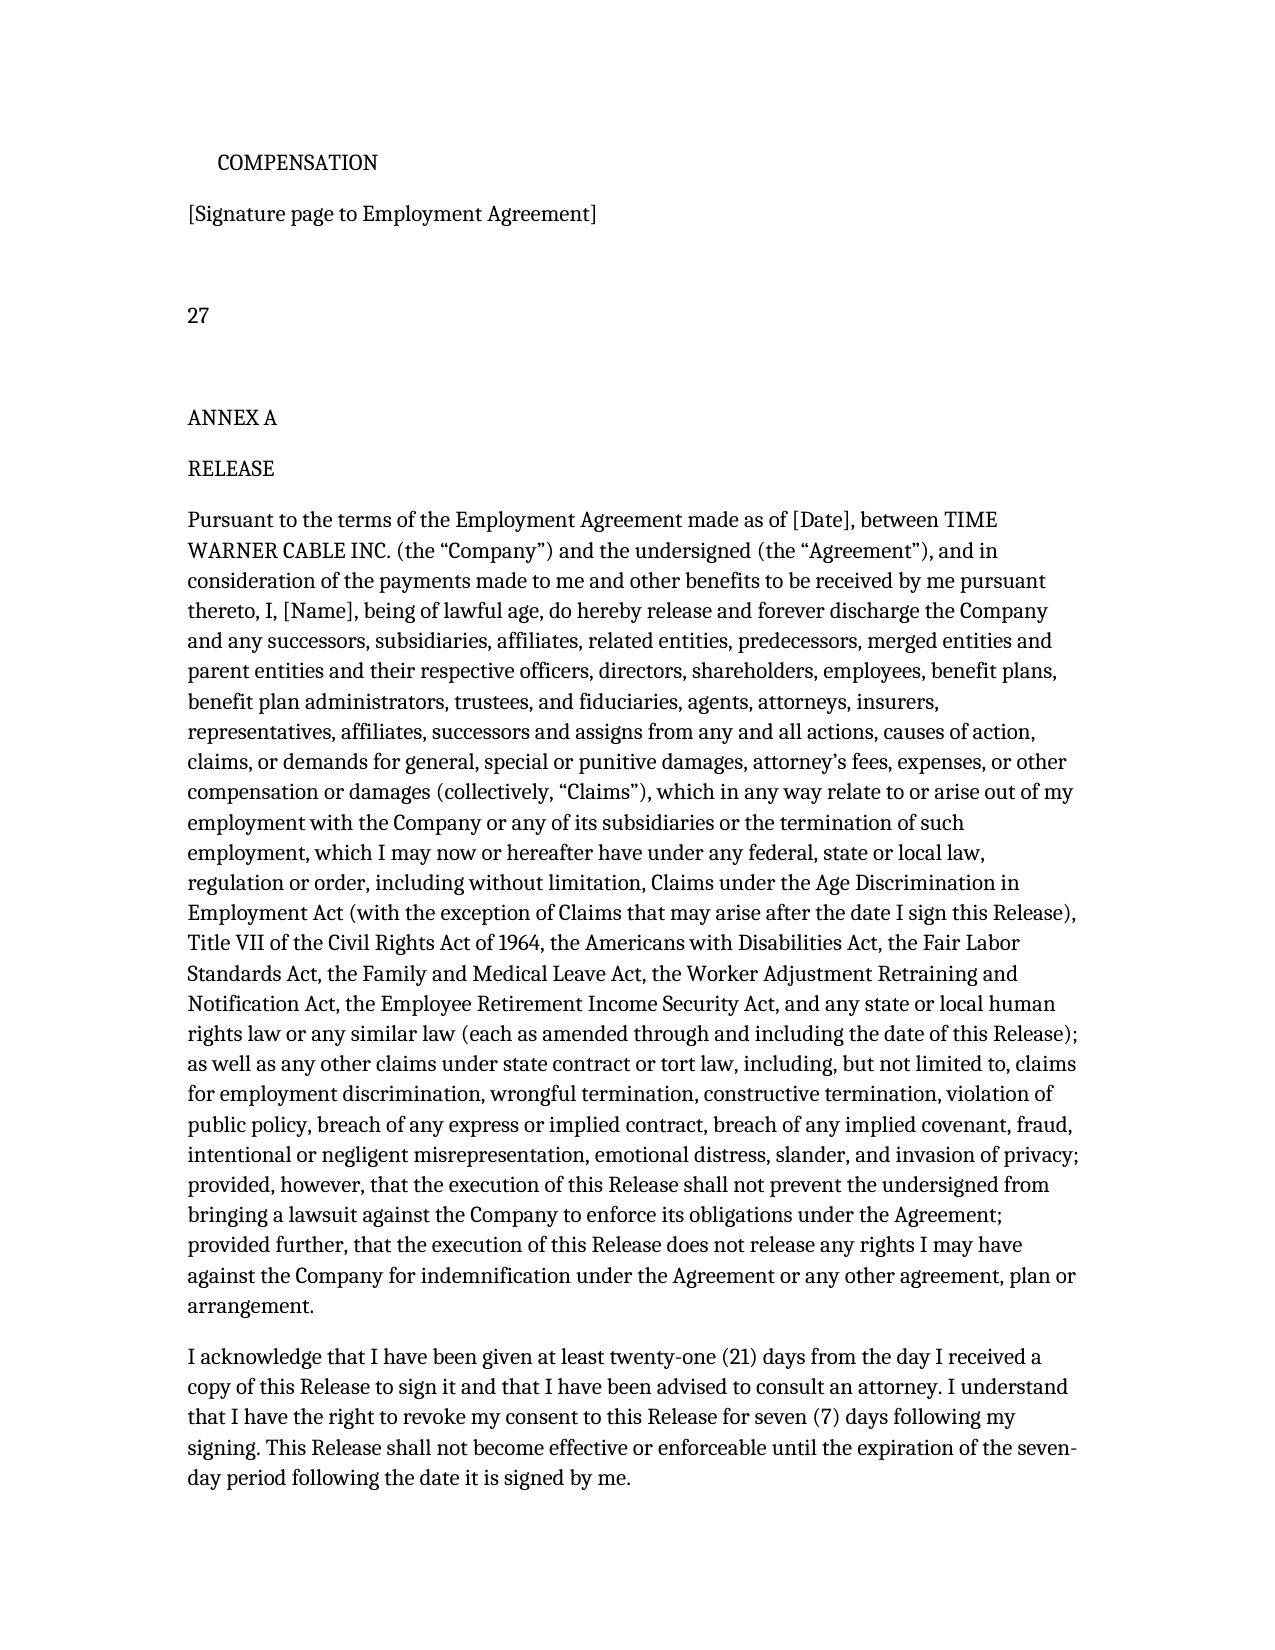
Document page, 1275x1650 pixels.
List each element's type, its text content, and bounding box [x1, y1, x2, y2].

text Pursuant to the terms of the Employment Agreement made as of [Date], between TIME WARNER CABLE INC. (the “Company”) and the undersigned (the “Agreement”), and in consideration of the payments made to me and other benefits to be received by me pursuant thereto, I, [Name], being of lawful age, do hereby release and forever discharge the Company and any successors, subsidiaries, affiliates, related entities, predecessors, merged entities and parent entities and their respective officers, directors, shareholders, employees, benefit plans, benefit plan administrators, trustees, and fiduciaries, agents, attorneys, insurers, representatives, affiliates, successors and assigns from any and all actions, causes of action, claims, or demands for general, special or punitive damages, attorney’s fees, expenses, or other compensation or damages (collectively, “Claims”), which in any way relate to or arise out of my employment with the Company or any of its subsidiaries or the termination of such employment, which I may now or hereafter have under any federal, state or local law, regulation or order, including without limitation, Claims under the Age Discrimination in Employment Act (with the exception of Claims that may arise after the date I sign this Release), Title VII of the Civil Rights Act of 1964, the Americans with Disabilities Act, the Fair Labor Standards Act, the Family and Medical Leave Act, the Worker Adjustment Retraining and Notification Act, the Employee Retirement Income Security Act, and any state or local human rights law or any similar law (each as amended through and including the date of this Release); as well as any other claims under state contract or tort law, including, but not limited to, claims for employment discrimination, wrongful termination, constructive termination, violation of public policy, breach of any express or implied contract, breach of any implied covenant, fraud, intentional or negligent misrepresentation, emotional distress, slander, and invasion of privacy; provided, however, that the execution of this Release shall not prevent the undersigned from bringing a lawsuit against the Company to enforce its obligations under the Agreement; provided further, that the execution of this Release does not release any rights I may have against the Company for indemnification under the Agreement or any other agreement, plan or arrangement. [187, 507, 1087, 1319]
text RELEASE [187, 456, 1087, 483]
text COMPENSATION [187, 150, 1087, 176]
text I acknowledge that I have been given at least twenty-one (21) days from the day I received a copy of this Release to sign it and that I have been advised to consult an attorney. I understand that I have the right to revoke my consent to this Release for seven (7) days following my signing. This Release shall not become effective or enforceable until the expiration of the seven-day period following the date it is signed by me. [187, 1344, 1087, 1491]
text 27 [187, 303, 1087, 329]
text [Signature page to Employment Agreement] [187, 201, 1087, 227]
text ANNEX A [187, 405, 1087, 432]
